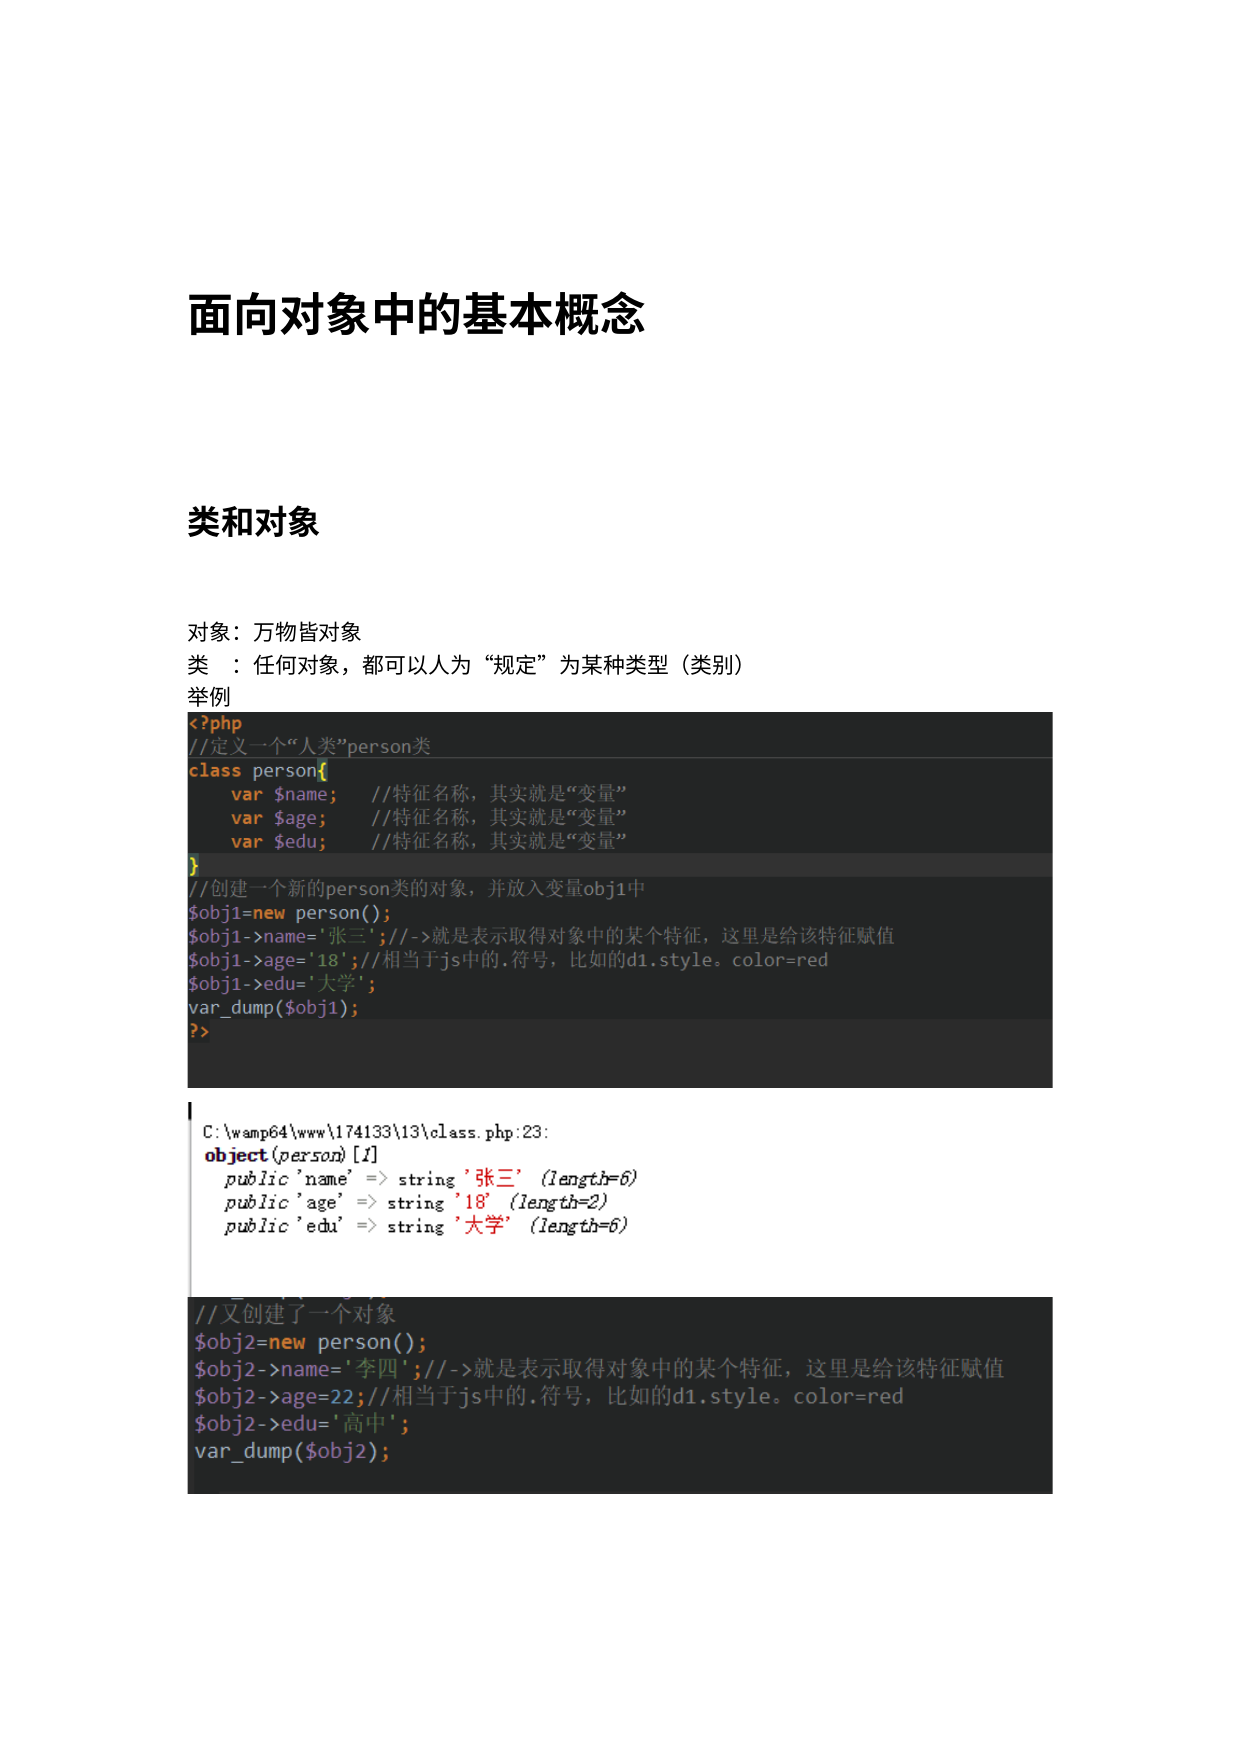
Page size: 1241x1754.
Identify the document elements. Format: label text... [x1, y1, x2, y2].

text 举例 [187, 680, 1053, 712]
picture [187, 1102, 1053, 1494]
picture [187, 712, 1053, 1088]
subtitle 面向对象中的基本概念 [187, 262, 1053, 360]
text 对象：万物皆对象 [187, 615, 1053, 647]
subtitle 类和对象 [187, 488, 1053, 553]
text 类 ：任何对象，都可以人为“规定”为某种类型（类别） [187, 647, 1053, 680]
